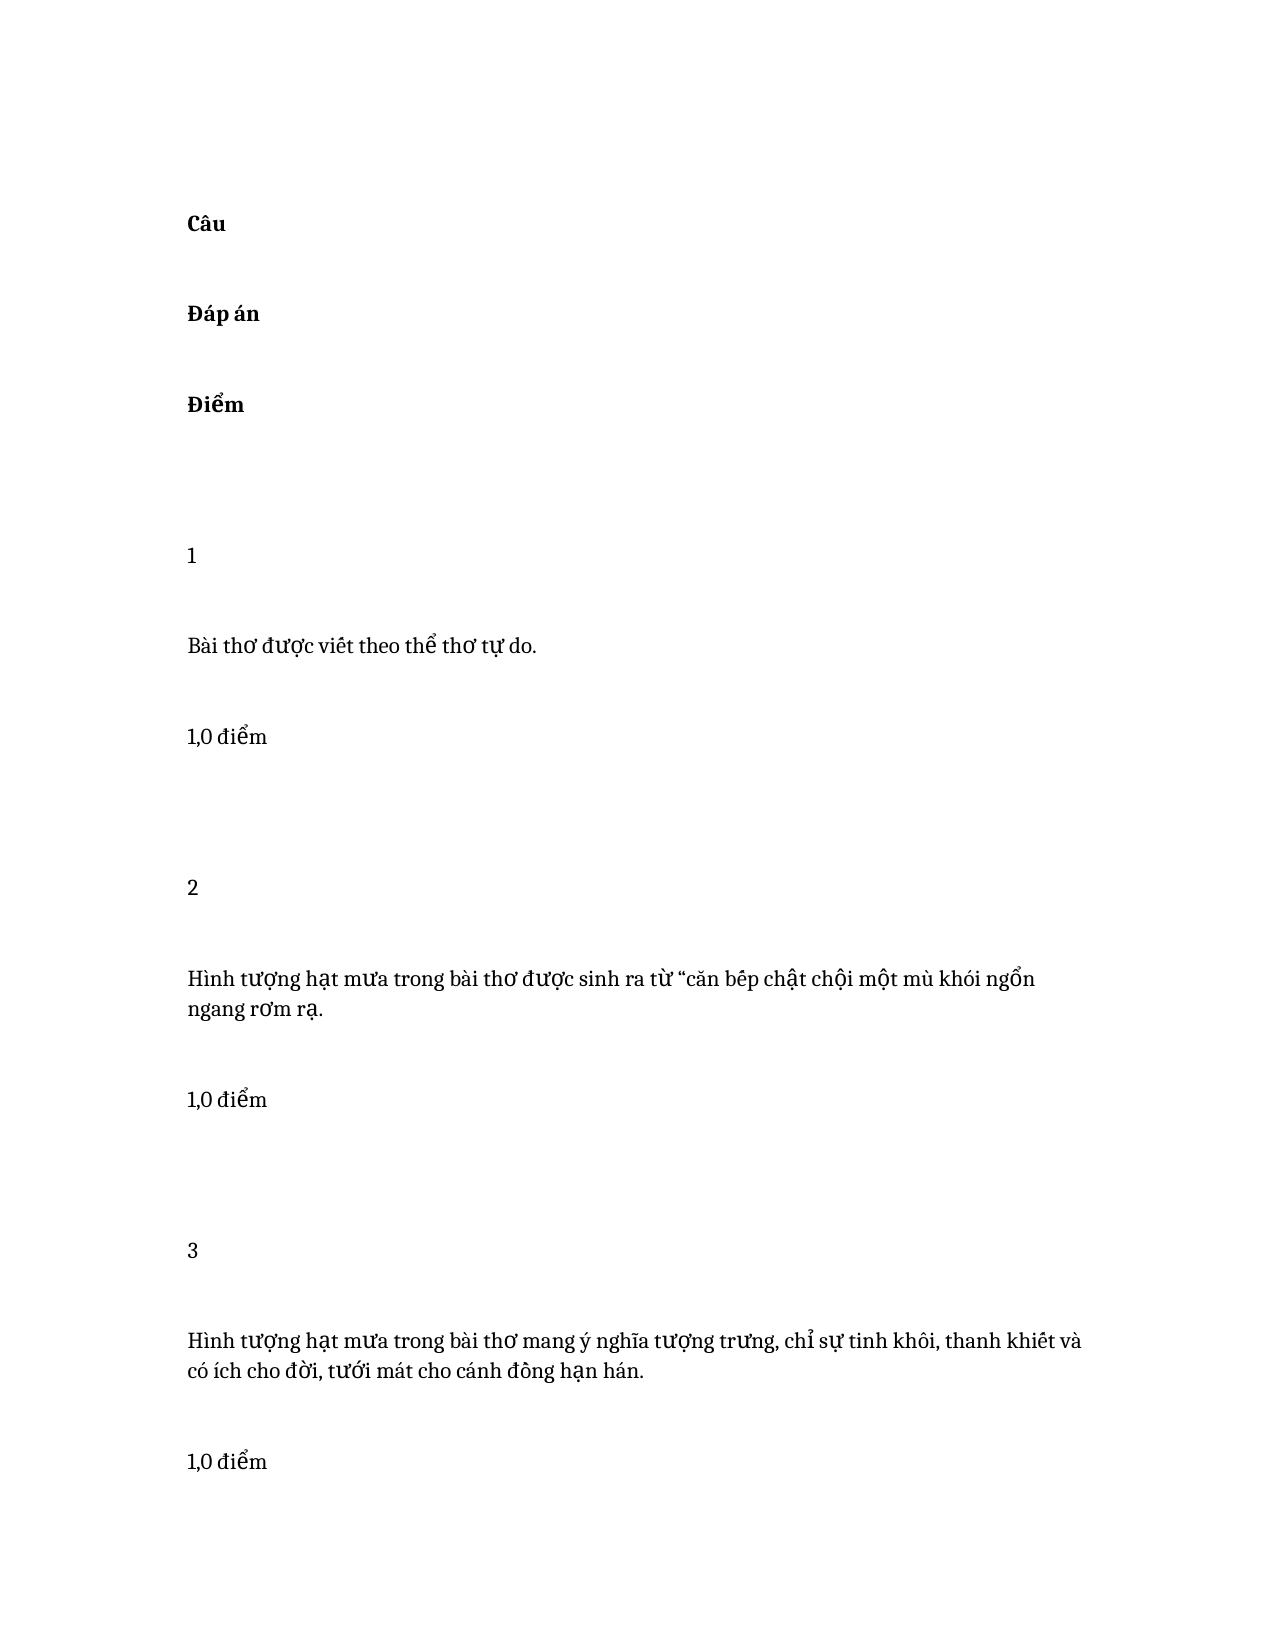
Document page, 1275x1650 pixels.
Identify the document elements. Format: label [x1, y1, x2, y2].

text [187, 150, 1087, 1475]
